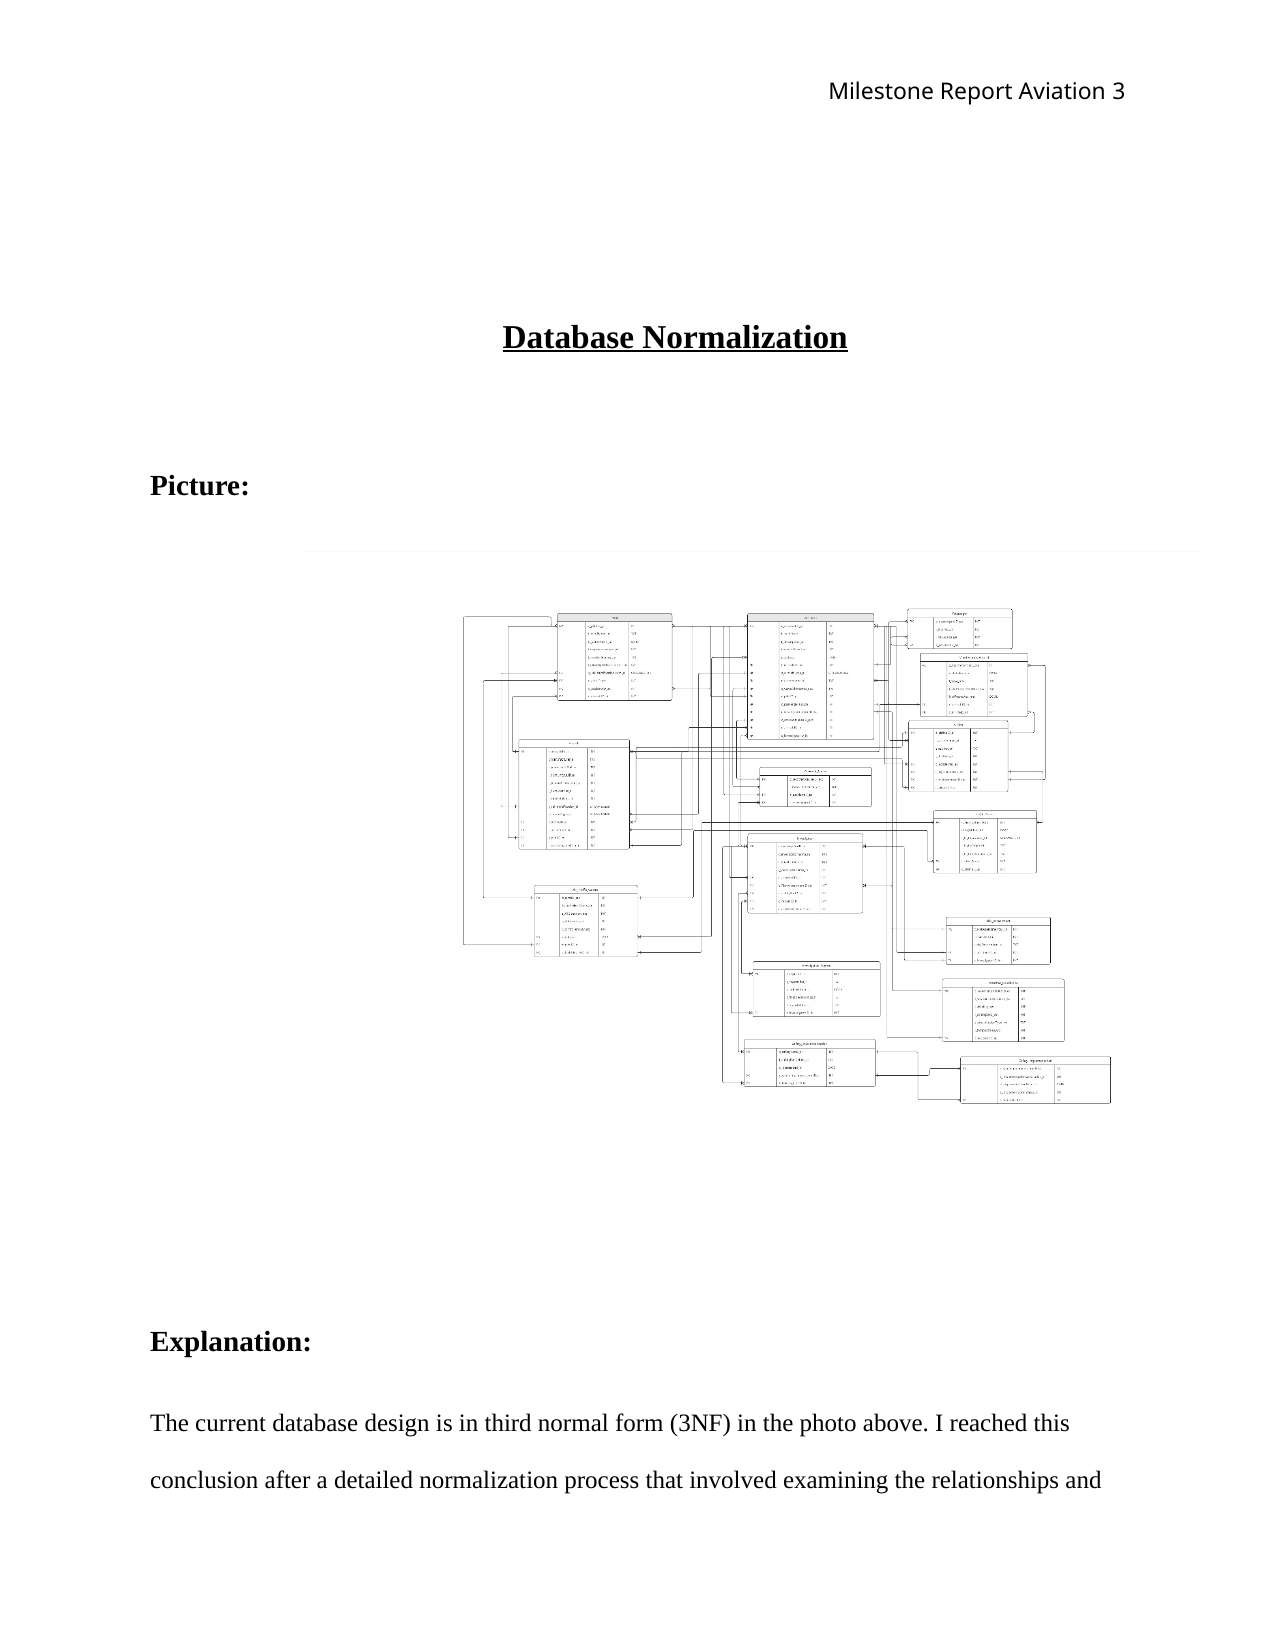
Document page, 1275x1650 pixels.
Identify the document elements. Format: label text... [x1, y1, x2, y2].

list Database Normalization [225, 317, 1125, 355]
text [150, 1408, 1125, 1494]
text Picture: [150, 468, 1125, 501]
text Explanation: [150, 1324, 1125, 1357]
picture [300, 551, 1203, 1209]
